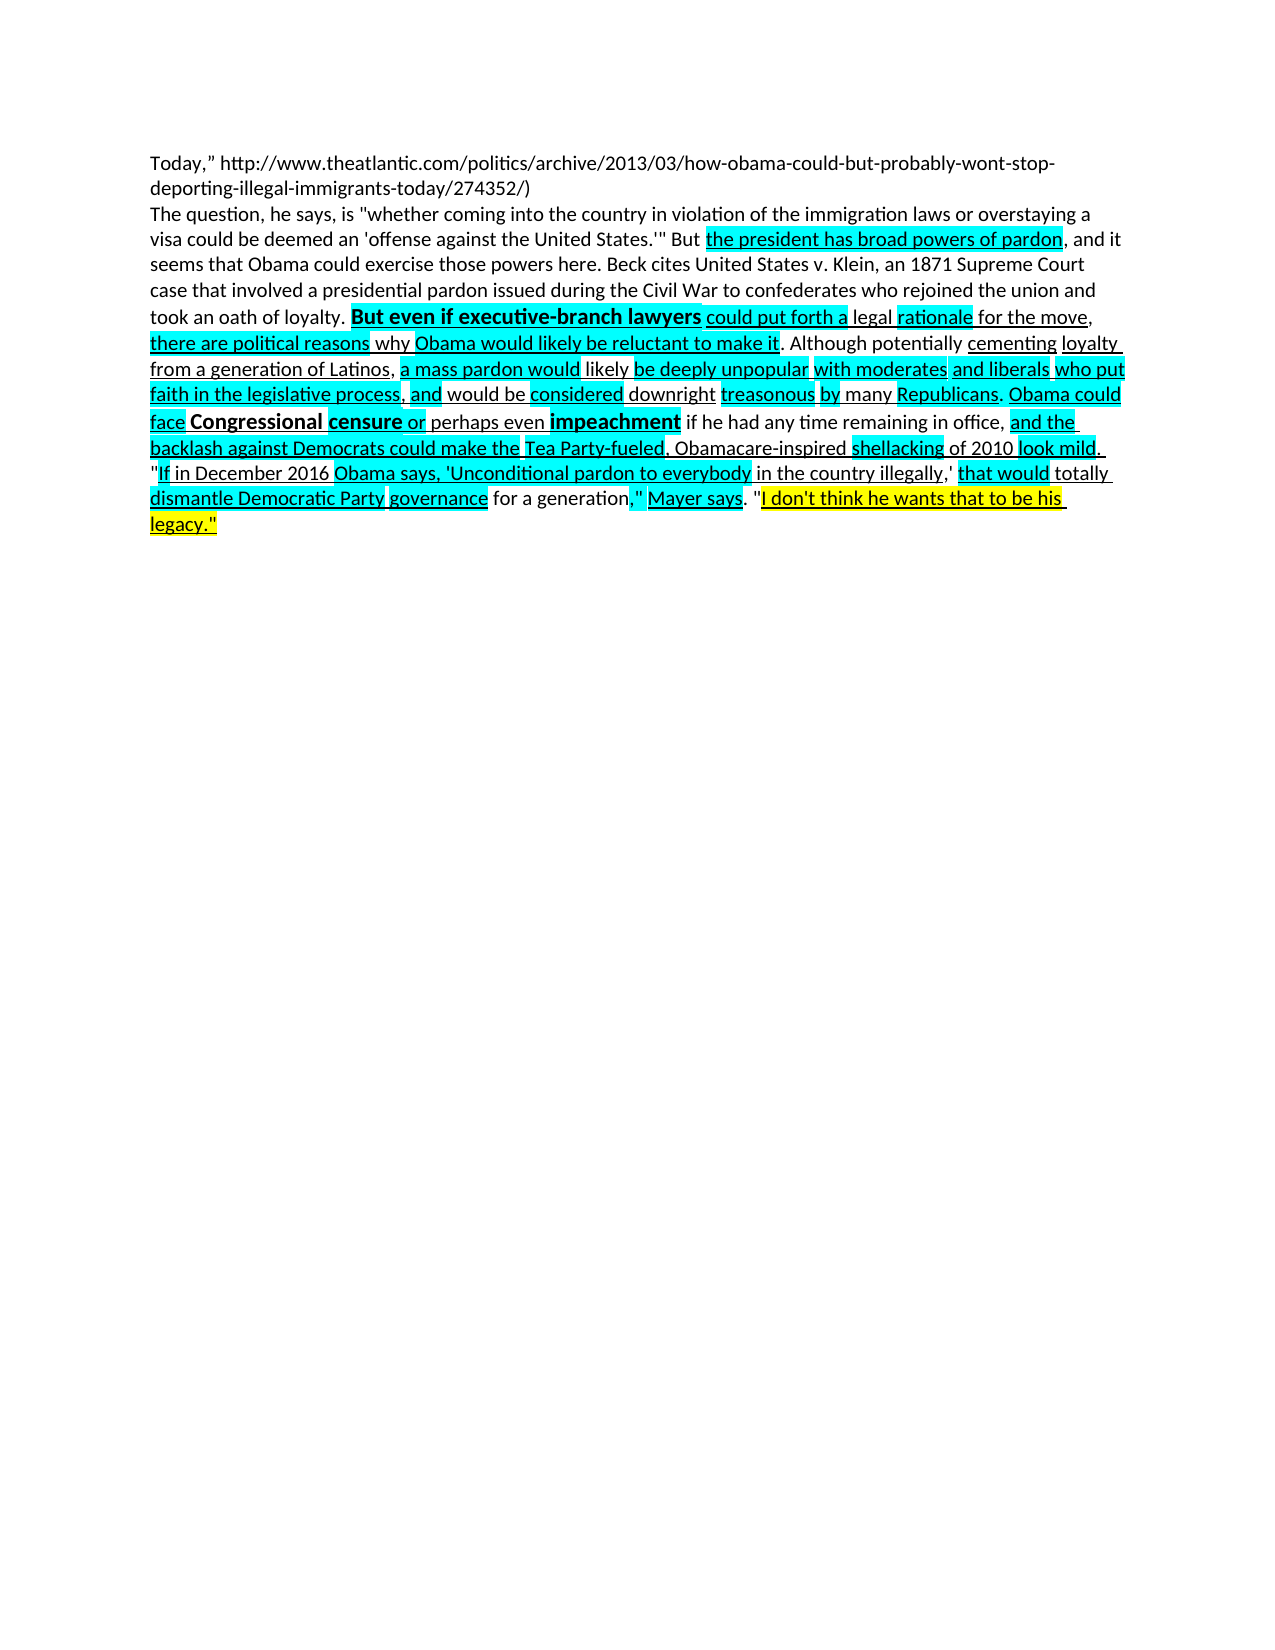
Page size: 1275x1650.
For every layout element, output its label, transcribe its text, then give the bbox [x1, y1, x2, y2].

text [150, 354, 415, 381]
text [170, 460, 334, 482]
text The question, he says, is "whether coming into the country in violation of the immigration laws or overstaying a visa could be deemed an 'offense against the United States.'" But the president has broad powers of pardon, and it seems that Obama could exercise those powers here. Beck cites United States v. Klein, an 1871 Supreme Court case that involved a presidential pardon issued during the Civil War to confederates who rejoined the union and took an oath of loyalty. But even if executive-branch lawyers could put forth a legal rationale for the move, there are political reasons why Obama would likely be reluctant to make it. Although potentially cementing loyalty from a generation of Latinos, a mass pardon would likely be deeply unpopular with moderates and liberals who put faith in the legislative process, and would be considered downright treasonous by many Republicans. Obama could face Congressional censure or perhaps even impeachment if he had any time remaining in office, and the backlash against Democrats could make the Tea Party-fueled, Obamacare-inspired shellacking of 2010 look mild. "If in December 2016 Obama says, 'Unconditional pardon to everybody in the country illegally,' that would totally dismantle Democratic Party governance for a generation," Mayer says. "I don't think he wants that to be his legacy." [150, 201, 1125, 378]
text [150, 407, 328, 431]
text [150, 150, 1125, 201]
text The question, he says, is "whether coming into the country in violation of the immigration laws or overstaying a visa could be deemed an 'offense against the United States.'" But the president has broad powers of pardon, and it seems that Obama could exercise those powers here. Beck cites United States v. Klein, an 1871 Supreme Court case that involved a presidential pardon issued during the Civil War to confederates who rejoined the union and took an oath of loyalty. But even if executive-branch lawyers could put forth a legal rationale for the move, there are political reasons why Obama would likely be reluctant to make it. Although potentially cementing loyalty from a generation of Latinos, a mass pardon would likely be deeply unpopular with moderates and liberals who put faith in the legislative process, and would be considered downright treasonous by many Republicans. Obama could face Congressional censure or perhaps even impeachment if he had any time remaining in office, and the backlash against Democrats could make the Tea Party-fueled, Obamacare-inspired shellacking of 2010 look mild. "If in December 2016 Obama says, 'Unconditional pardon to everybody in the country illegally,' that would totally dismantle Democratic Party governance for a generation," Mayer says. "I don't think he wants that to be his legacy." [217, 379, 1125, 536]
